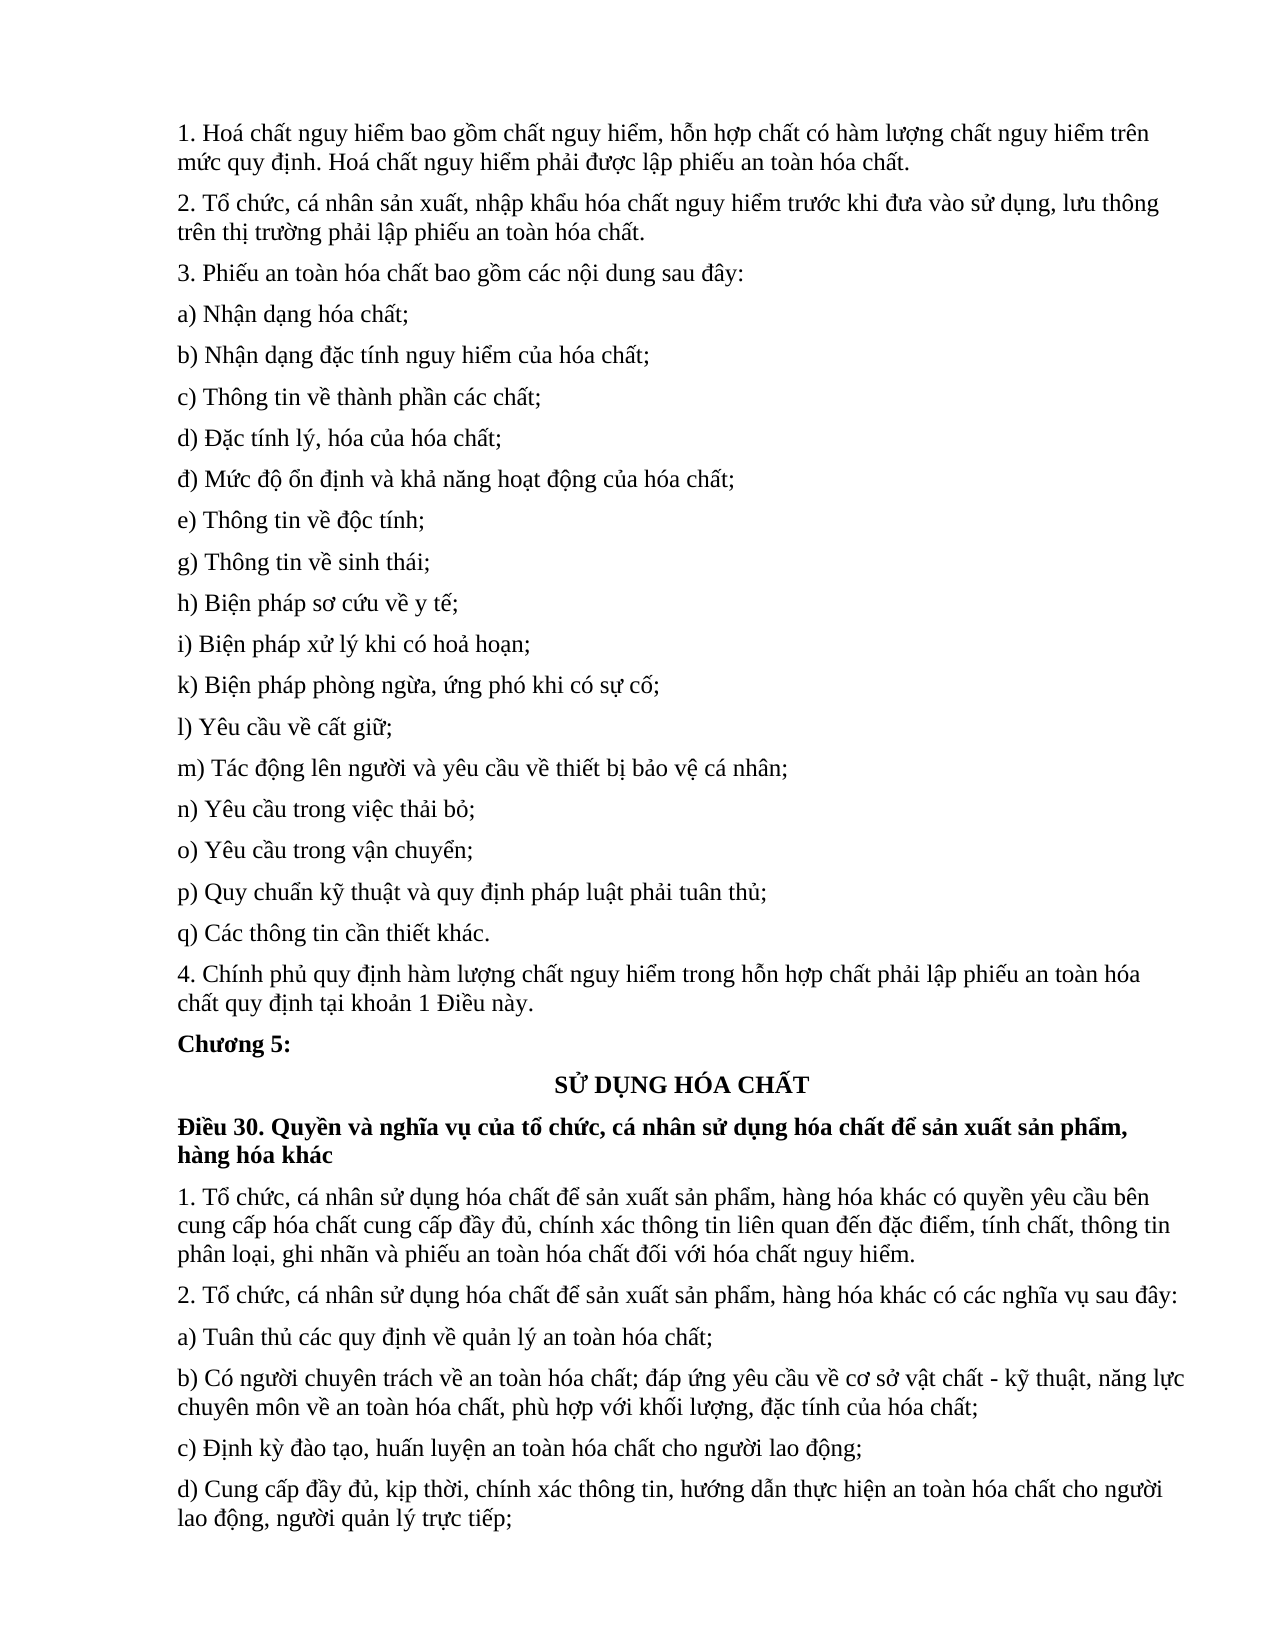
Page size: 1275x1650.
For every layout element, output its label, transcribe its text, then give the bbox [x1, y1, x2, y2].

text i) Biện pháp xử lý khi có hoả hoạn; [177, 629, 1186, 658]
text q) Các thông tin cần thiết khác. [177, 918, 1186, 947]
text 3. Phiếu an toàn hóa chất bao gồm các nội dung sau đây: [177, 258, 1186, 287]
text e) Thông tin về độc tính; [177, 506, 1186, 534]
text SỬ DỤNG HÓA CHẤT [177, 1071, 1186, 1099]
text o) Yêu cầu trong vận chuyển; [177, 836, 1186, 864]
text b) Có người chuyên trách về an toàn hóa chất; đáp ứng yêu cầu về cơ sở vật chất - kỹ thuật, năng lực chuyên môn về an toàn hóa chất, phù hợp với khối lượng, đặc tính của hóa chất; [177, 1363, 1186, 1421]
text a) Tuân thủ các quy định về quản lý an toàn hóa chất; [177, 1322, 1186, 1351]
text d) Cung cấp đầy đủ, kịp thời, chính xác thông tin, hướng dẫn thực hiện an toàn hóa chất cho người lao động, người quản lý trực tiếp; [177, 1474, 1186, 1532]
text Chương 5: [177, 1029, 1186, 1058]
text 2. Tổ chức, cá nhân sử dụng hóa chất để sản xuất sản phẩm, hàng hóa khác có các nghĩa vụ sau đây: [177, 1281, 1186, 1309]
text l) Yêu cầu về cất giữ; [177, 712, 1186, 741]
text 4. Chính phủ quy định hàm lượng chất nguy hiểm trong hỗn hợp chất phải lập phiếu an toàn hóa chất quy định tại khoản 1 Điều này. [177, 959, 1186, 1017]
text Điều 30. Quyền và nghĩa vụ của tổ chức, cá nhân sử dụng hóa chất để sản xuất sản phẩm, hàng hóa khác [177, 1112, 1186, 1169]
text d) Đặc tính lý, hóa của hóa chất; [177, 423, 1186, 452]
text a) Nhận dạng hóa chất; [177, 299, 1186, 328]
text g) Thông tin về sinh thái; [177, 547, 1186, 576]
text c) Định kỳ đào tạo, huấn luyện an toàn hóa chất cho người lao động; [177, 1433, 1186, 1462]
text c) Thông tin về thành phần các chất; [177, 382, 1186, 411]
text k) Biện pháp phòng ngừa, ứng phó khi có sự cố; [177, 671, 1186, 699]
text m) Tác động lên người và yêu cầu về thiết bị bảo vệ cá nhân; [177, 753, 1186, 782]
text b) Nhận dạng đặc tính nguy hiểm của hóa chất; [177, 341, 1186, 369]
text n) Yêu cầu trong việc thải bỏ; [177, 794, 1186, 823]
text 1. Tổ chức, cá nhân sử dụng hóa chất để sản xuất sản phẩm, hàng hóa khác có quyền yêu cầu bên cung cấp hóa chất cung cấp đầy đủ, chính xác thông tin liên quan đến đặc điểm, tính chất, thông tin phân loại, ghi nhãn và phiếu an toàn hóa chất đối với hóa chất nguy hiểm. [177, 1182, 1186, 1268]
text p) Quy chuẩn kỹ thuật và quy định pháp luật phải tuân thủ; [177, 877, 1186, 906]
text 1. Hoá chất nguy hiểm bao gồm chất nguy hiểm, hỗn hợp chất có hàm lượng chất nguy hiểm trên mức quy định. Hoá chất nguy hiểm phải được lập phiếu an toàn hóa chất. [177, 118, 1186, 176]
text 2. Tổ chức, cá nhân sản xuất, nhập khẩu hóa chất nguy hiểm trước khi đưa vào sử dụng, lưu thông trên thị trường phải lập phiếu an toàn hóa chất. [177, 188, 1186, 246]
text h) Biện pháp sơ cứu về y tế; [177, 588, 1186, 617]
text đ) Mức độ ổn định và khả năng hoạt động của hóa chất; [177, 464, 1186, 493]
